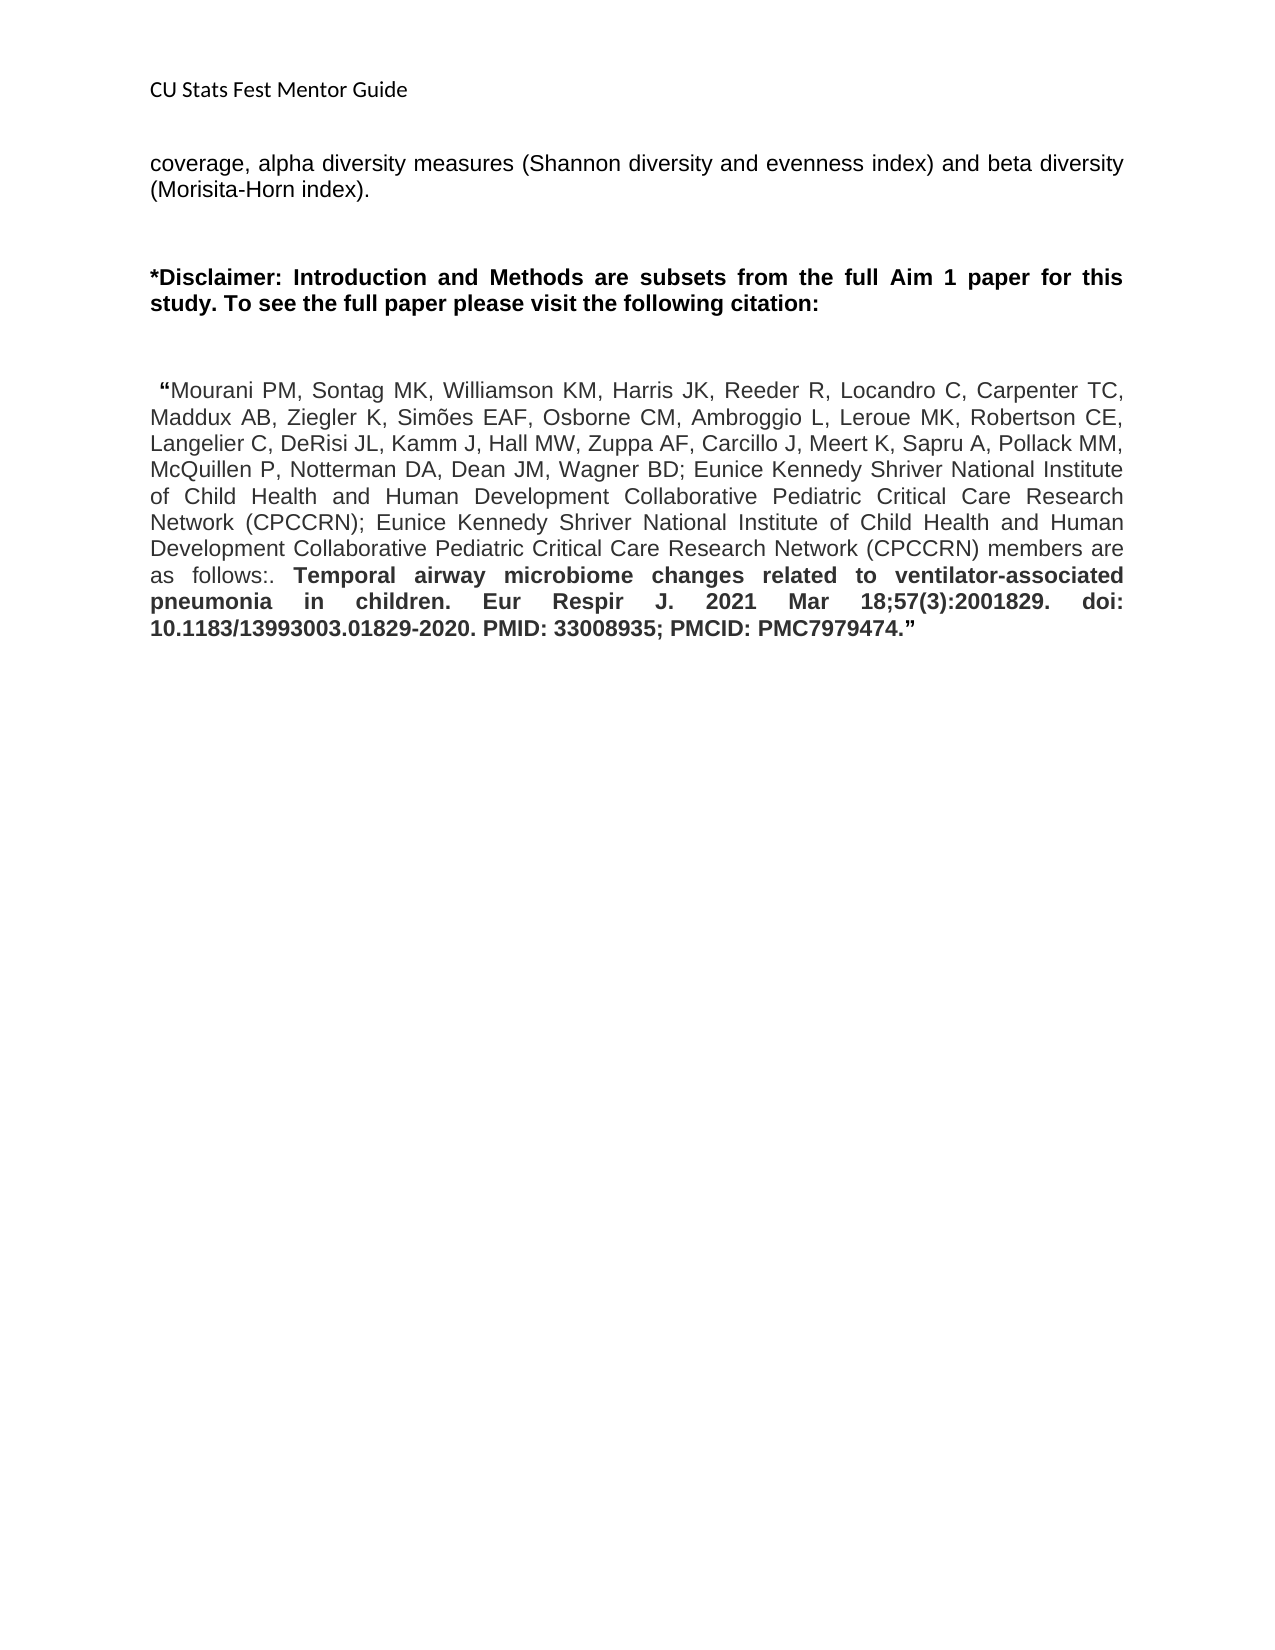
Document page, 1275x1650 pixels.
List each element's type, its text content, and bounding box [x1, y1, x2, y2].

text “Mourani PM, Sontag MK, Williamson KM, Harris JK, Reeder R, Locandro C, Carpenter TC, Maddux AB, Ziegler K, Simões EAF, Osborne CM, Ambroggio L, Leroue MK, Robertson CE, Langelier C, DeRisi JL, Kamm J, Hall MW, Zuppa AF, Carcillo J, Meert K, Sapru A, Pollack MM, McQuillen P, Notterman DA, Dean JM, Wagner BD; Eunice Kennedy Shriver National Institute of Child Health and Human Development Collaborative Pediatric Critical Care Research Network (CPCCRN); Eunice Kennedy Shriver National Institute of Child Health and Human Development Collaborative Pediatric Critical Care Research Network (CPCCRN) members are as follows:. Temporal airway microbiome changes related to ventilator-associated pneumonia in children. Eur Respir J. 2021 Mar 18;57(3):2001829. doi: 10.1183/13993003.01829-2020. PMID: 33008935; PMCID: PMC7979474.” [150, 377, 1125, 641]
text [150, 150, 1125, 203]
text *Disclaimer: Introduction and Methods are subsets from the full Aim 1 paper for this study. To see the full paper please visit the following citation: [150, 264, 1125, 316]
